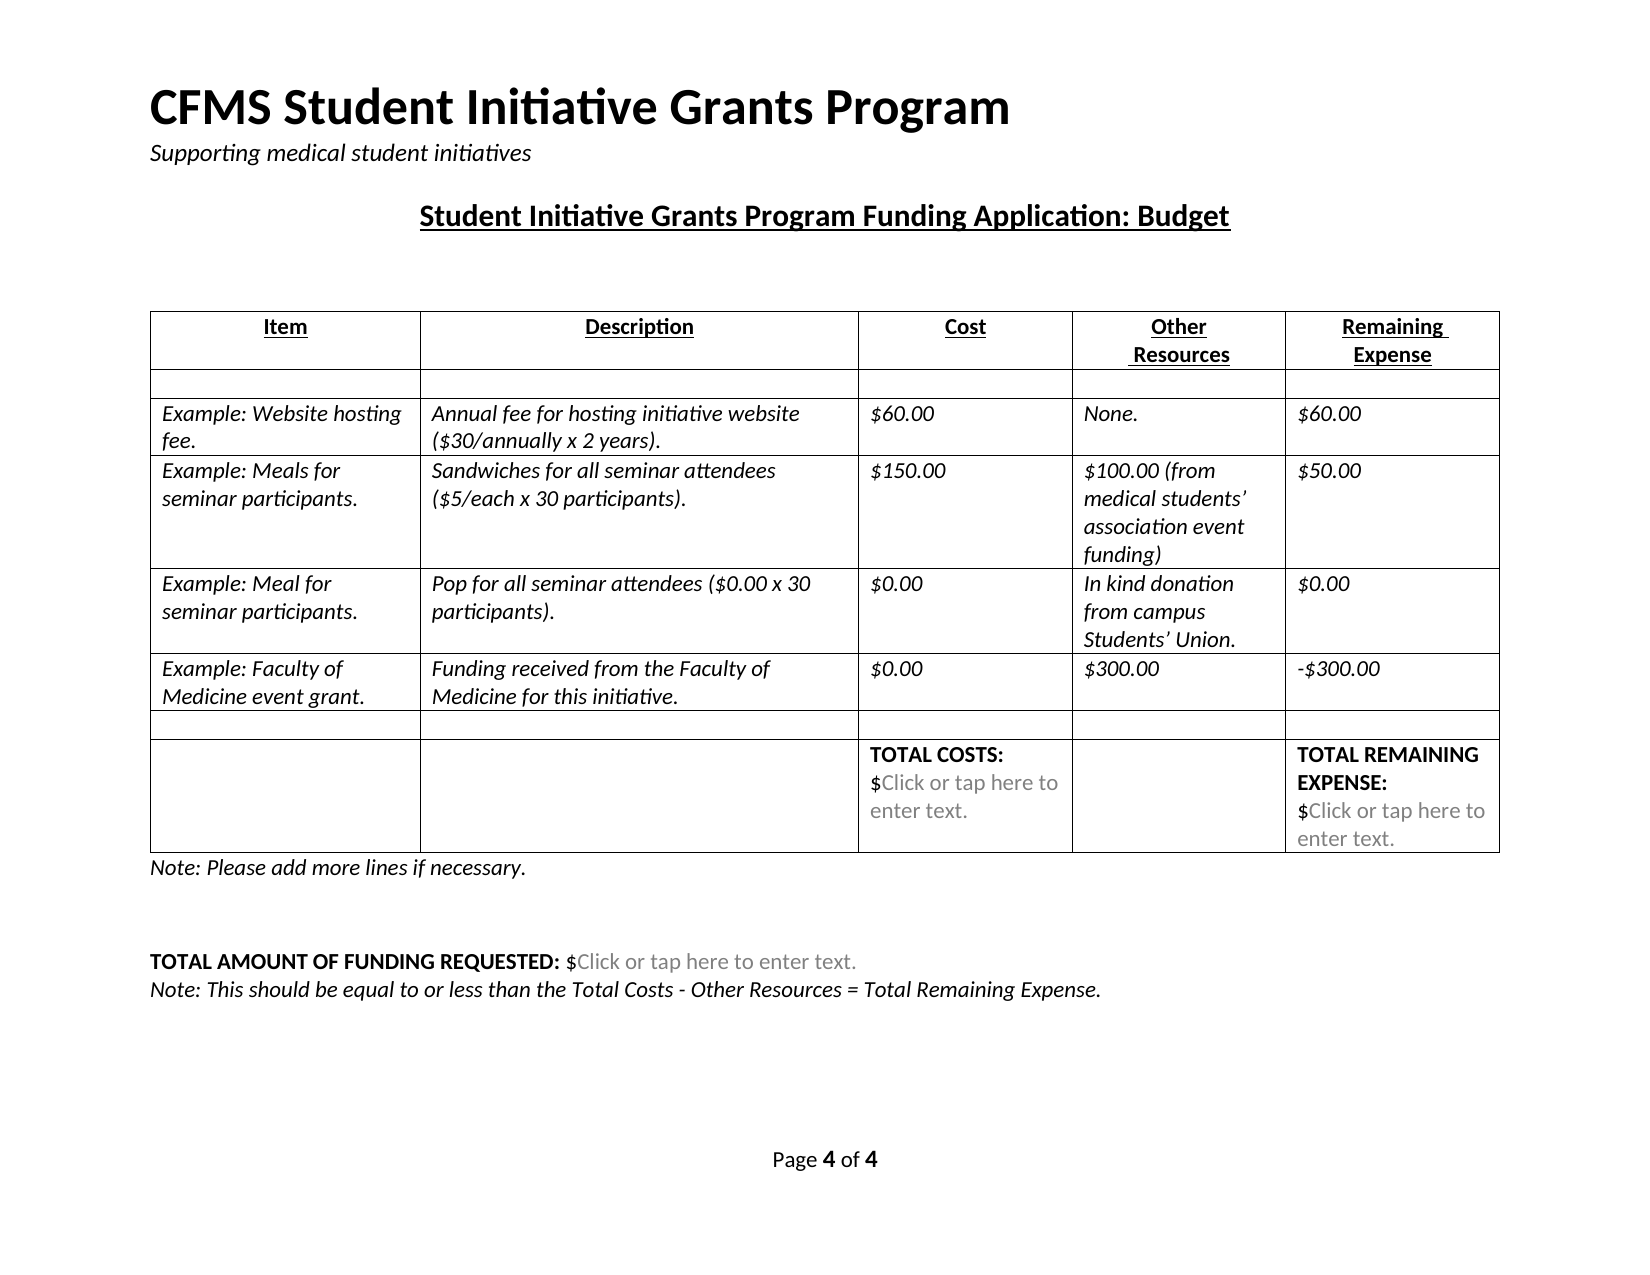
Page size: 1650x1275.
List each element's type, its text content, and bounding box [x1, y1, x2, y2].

table_cell None. [1073, 399, 1285, 455]
table_cell Funding received from the Faculty of Medicine for this initiative. [421, 654, 858, 710]
table_header Remaining Expense [1286, 312, 1499, 368]
text Note: Please add more lines if necessary. [150, 853, 1500, 881]
table_cell $50.00 [1286, 456, 1499, 568]
table_cell $60.00 [859, 399, 1072, 455]
text TOTAL AMOUNT OF FUNDING REQUESTED: $ [150, 947, 1500, 975]
table_cell $0.00 [859, 654, 1072, 710]
table_cell [859, 370, 1072, 398]
table_header Description [421, 312, 858, 368]
table_cell [151, 370, 420, 398]
table_cell Pop for all seminar attendees ($0.00 x 30 participants). [421, 569, 858, 653]
table_cell [421, 711, 858, 739]
table_cell $100.00 (from medical students’ association event funding) [1073, 456, 1285, 568]
table_header Other Resources [1073, 312, 1285, 368]
table_header Item [151, 312, 420, 368]
table_cell [1286, 711, 1499, 739]
table_header Cost [859, 312, 1072, 368]
table_cell Annual fee for hosting initiative website ($30/annually x 2 years). [421, 399, 858, 455]
table_cell $300.00 [1073, 654, 1285, 710]
table_cell [151, 711, 420, 739]
table_cell [151, 740, 420, 852]
table_cell [421, 370, 858, 398]
table_cell [859, 711, 1072, 739]
table_cell [1073, 711, 1285, 739]
table_cell [421, 740, 858, 852]
table_cell $150.00 [859, 456, 1072, 568]
table_cell $60.00 [1286, 399, 1499, 455]
table_cell In kind donation from campus Students’ Union. [1073, 569, 1285, 653]
table_cell -$300.00 [1286, 654, 1499, 710]
table_cell Example: Meal for seminar participants. [151, 569, 420, 653]
table_cell TOTAL COSTS: $ [859, 740, 1072, 852]
table_cell $0.00 [1286, 569, 1499, 653]
table_cell [1073, 740, 1285, 852]
text Note: This should be equal to or less than the Total Costs - Other Resources = Total Remaining Expense. [150, 975, 1500, 1003]
table_cell [1073, 370, 1285, 398]
table_cell $0.00 [859, 569, 1072, 653]
table_cell Sandwiches for all seminar attendees ($5/each x 30 participants). [421, 456, 858, 568]
table_cell Example: Website hosting fee. [151, 399, 420, 455]
table_cell [1286, 370, 1499, 398]
text Student Initiative Grants Program Funding Application: Budget [150, 196, 1500, 234]
table_cell TOTAL REMAINING EXPENSE: $ [1286, 740, 1499, 852]
table_cell Example: Faculty of Medicine event grant. [151, 654, 420, 710]
table_cell Example: Meals for seminar participants. [151, 456, 420, 568]
